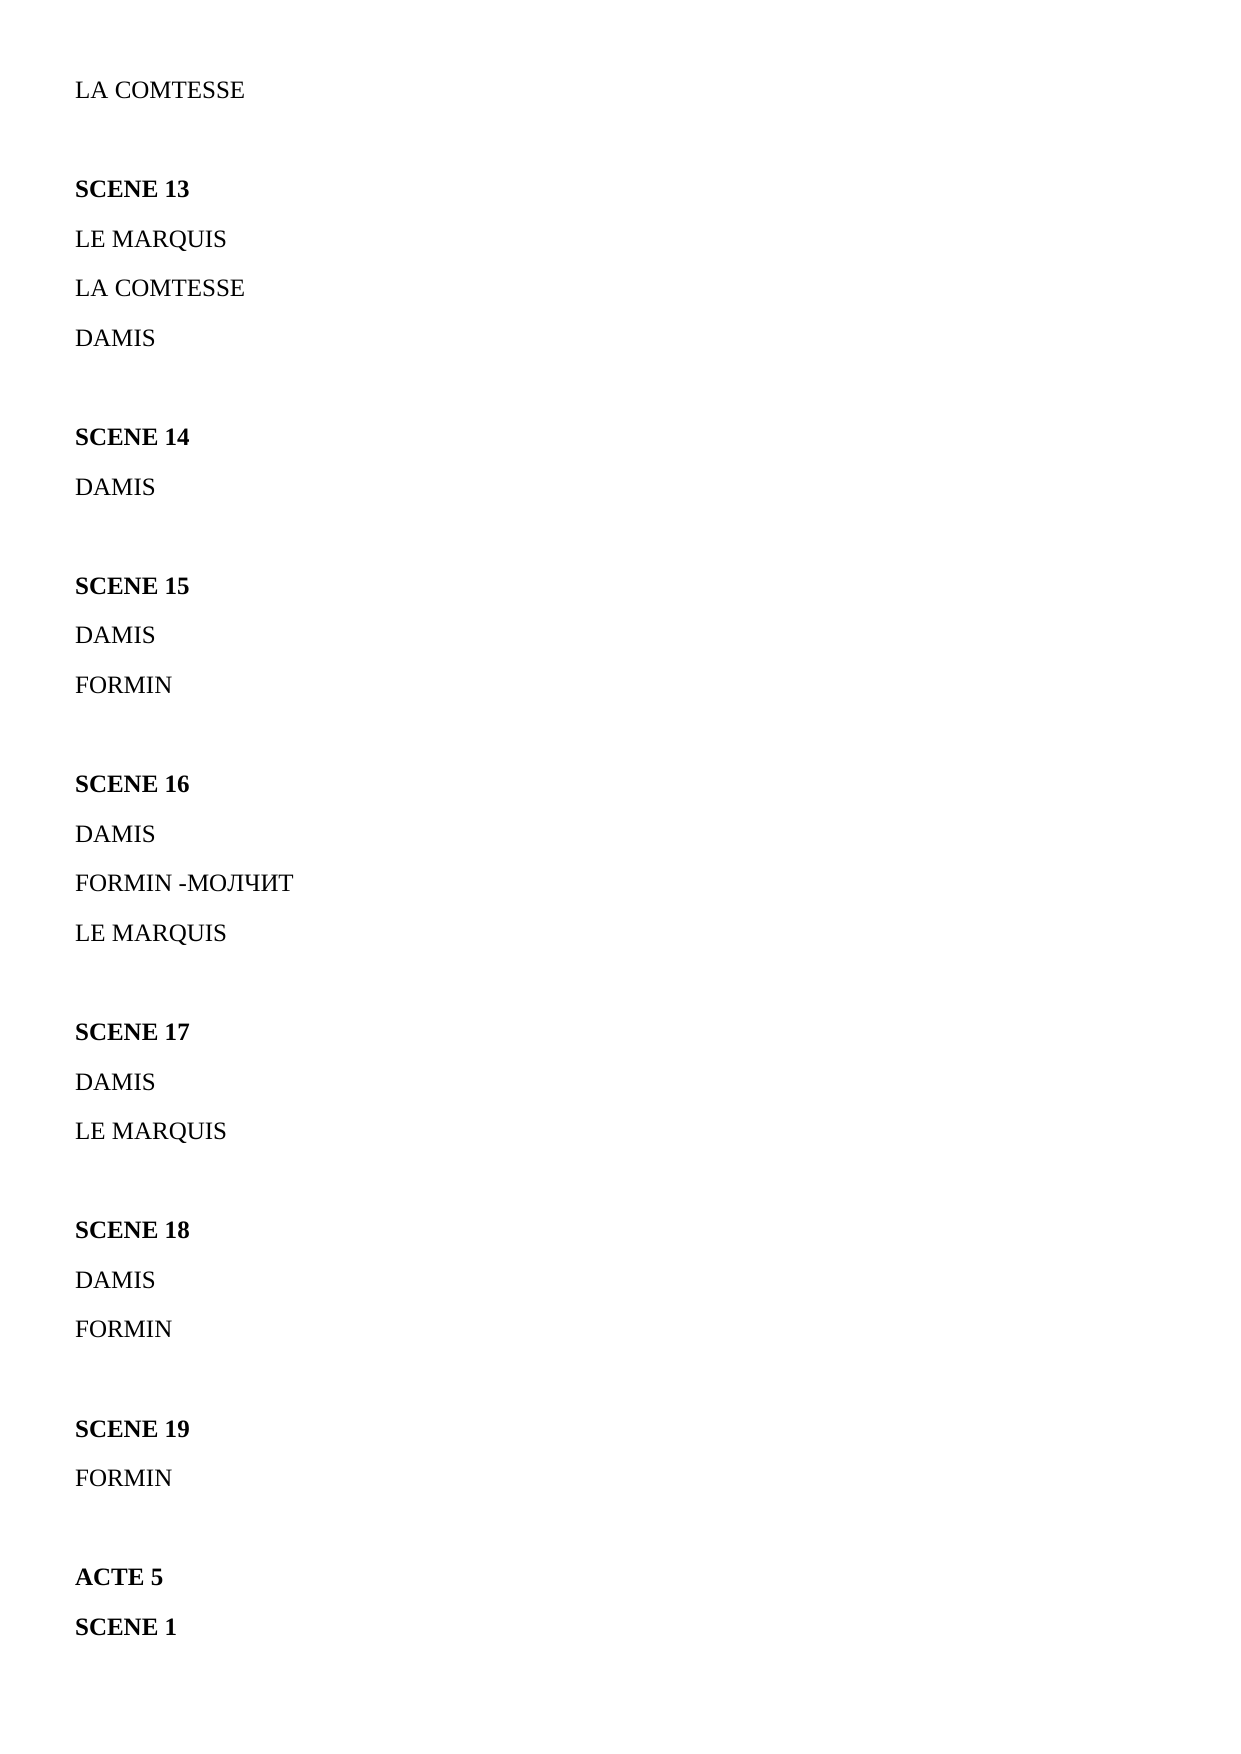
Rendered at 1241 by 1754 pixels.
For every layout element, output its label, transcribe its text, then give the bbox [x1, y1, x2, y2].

text SCENE 16 [75, 769, 1165, 798]
text ACTE 5 [75, 1562, 1165, 1591]
text SCENE 14 [75, 422, 1165, 451]
text LE MARQUIS [75, 224, 1165, 252]
text SCENE 1 [75, 1612, 1165, 1641]
text SCENE 17 [75, 1017, 1165, 1046]
text FORMIN -МОЛЧИТ [75, 868, 1165, 897]
text DAMIS [75, 819, 1165, 847]
text DAMIS [75, 620, 1165, 649]
text LA COMTESSE [75, 75, 1165, 104]
text SCENE 15 [75, 571, 1165, 599]
text DAMIS [75, 1265, 1165, 1294]
text FORMIN [75, 670, 1165, 699]
text SCENE 18 [75, 1215, 1165, 1244]
text SCENE 13 [75, 174, 1165, 203]
text DAMIS [75, 472, 1165, 500]
text FORMIN [75, 1314, 1165, 1343]
text DAMIS [75, 323, 1165, 352]
text LA COMTESSE [75, 273, 1165, 302]
text LE MARQUIS [75, 918, 1165, 947]
text SCENE 19 [75, 1414, 1165, 1442]
text FORMIN [75, 1463, 1165, 1492]
text LE MARQUIS [75, 1116, 1165, 1145]
text DAMIS [75, 1067, 1165, 1095]
